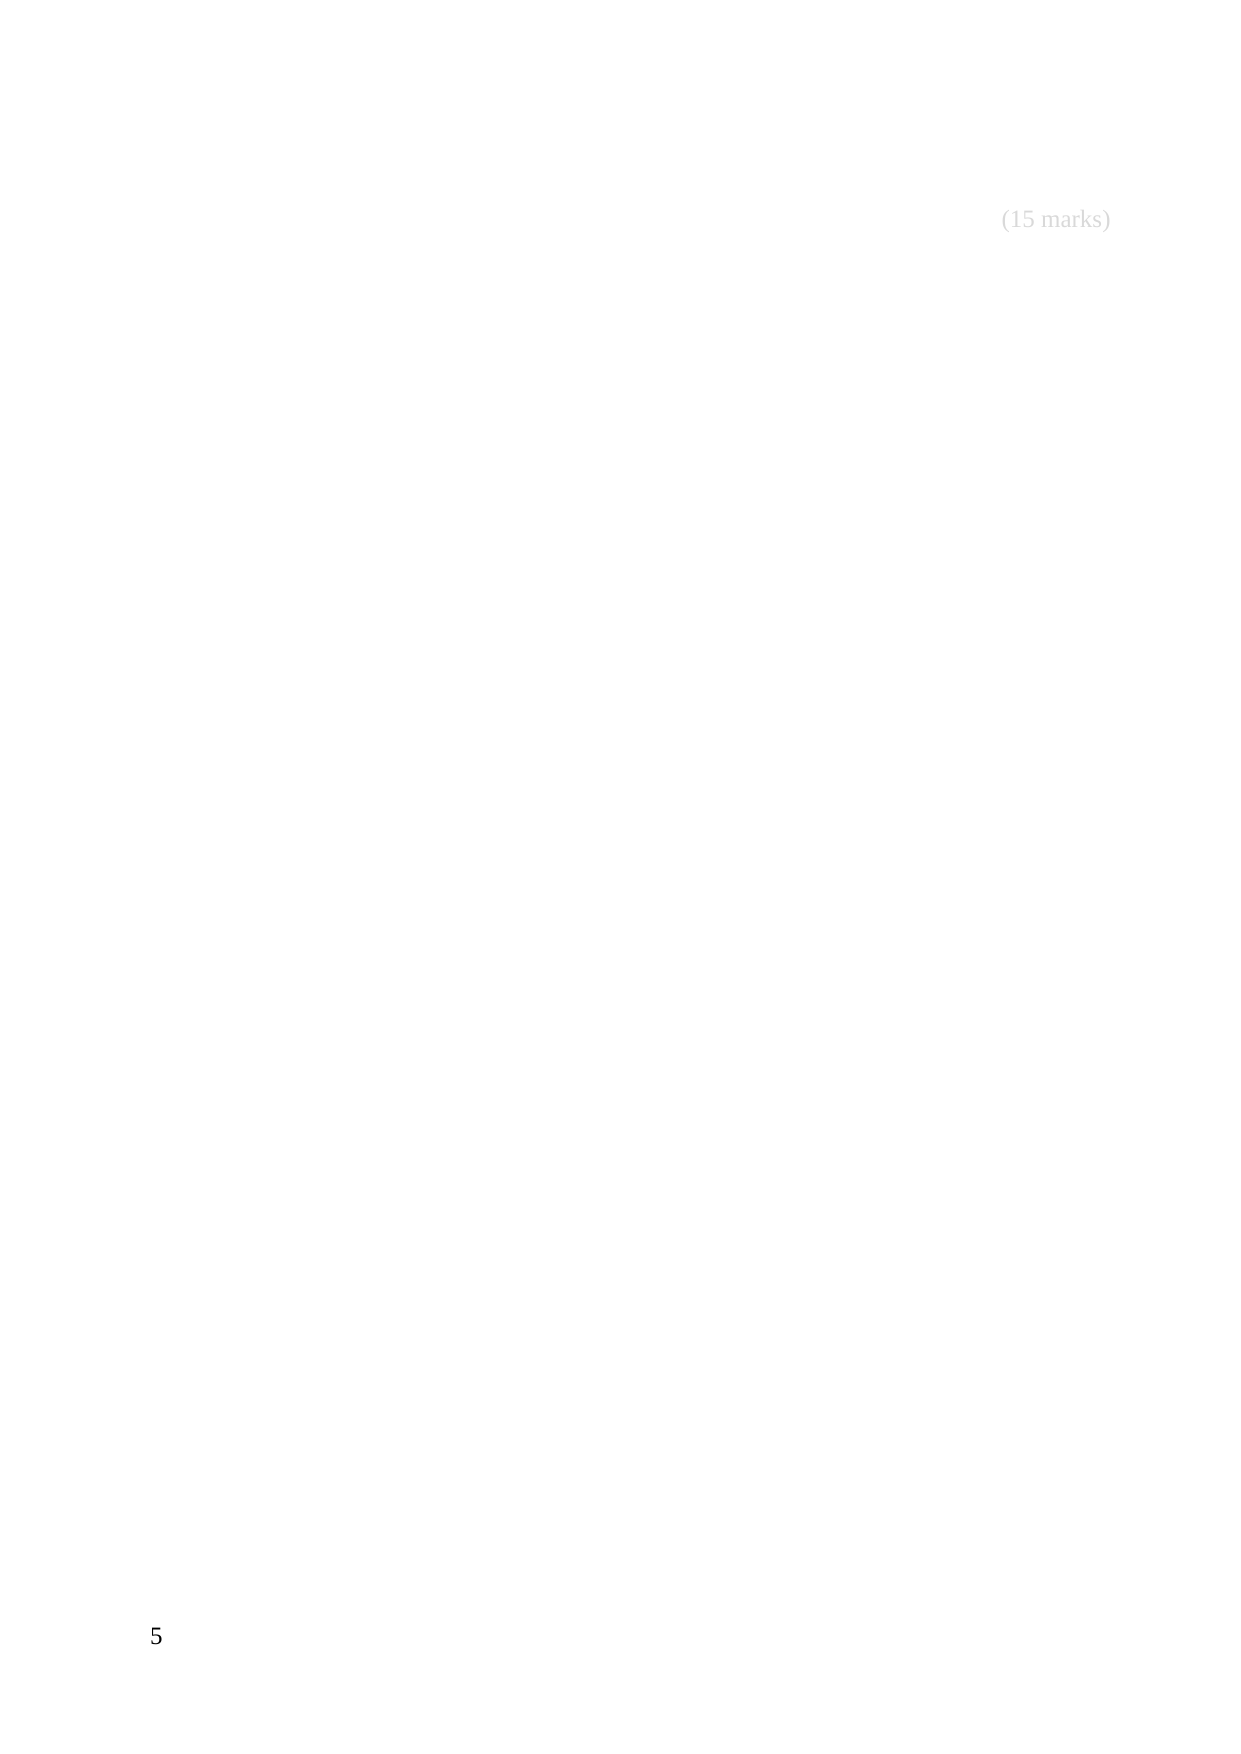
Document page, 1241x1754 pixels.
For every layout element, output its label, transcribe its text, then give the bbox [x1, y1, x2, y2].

text (15 marks) [150, 204, 1110, 233]
